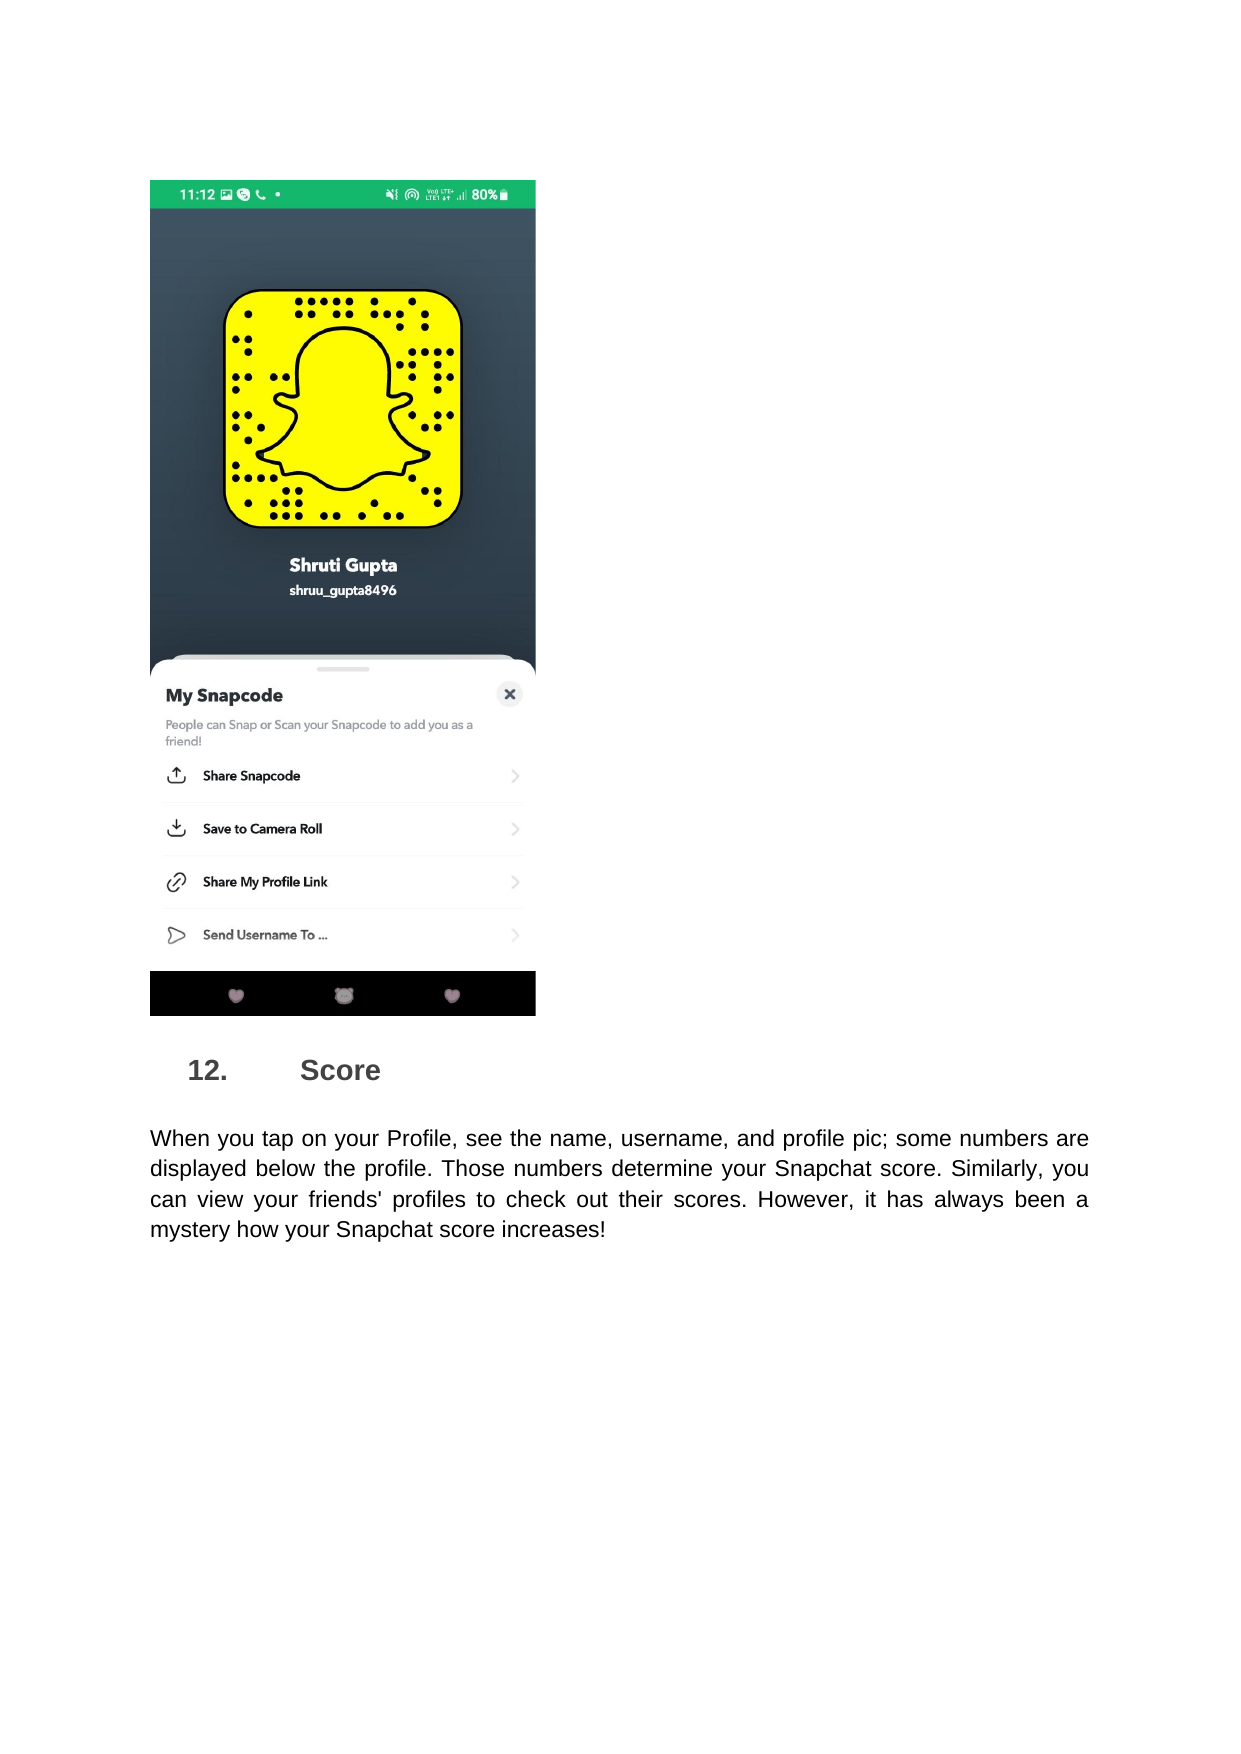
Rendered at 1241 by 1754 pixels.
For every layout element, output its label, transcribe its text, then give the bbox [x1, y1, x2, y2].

text When you tap on your Profile, see the name, username, and profile pic; some numbers are displayed below the profile. Those numbers determine your Snapchat score. Similarly, you can view your friends' profiles to check out their scores. However, it has always been a mystery how your Snapchat score increases! [150, 1125, 1090, 1242]
picture [150, 180, 536, 1016]
subtitle Score [187, 1053, 1090, 1087]
